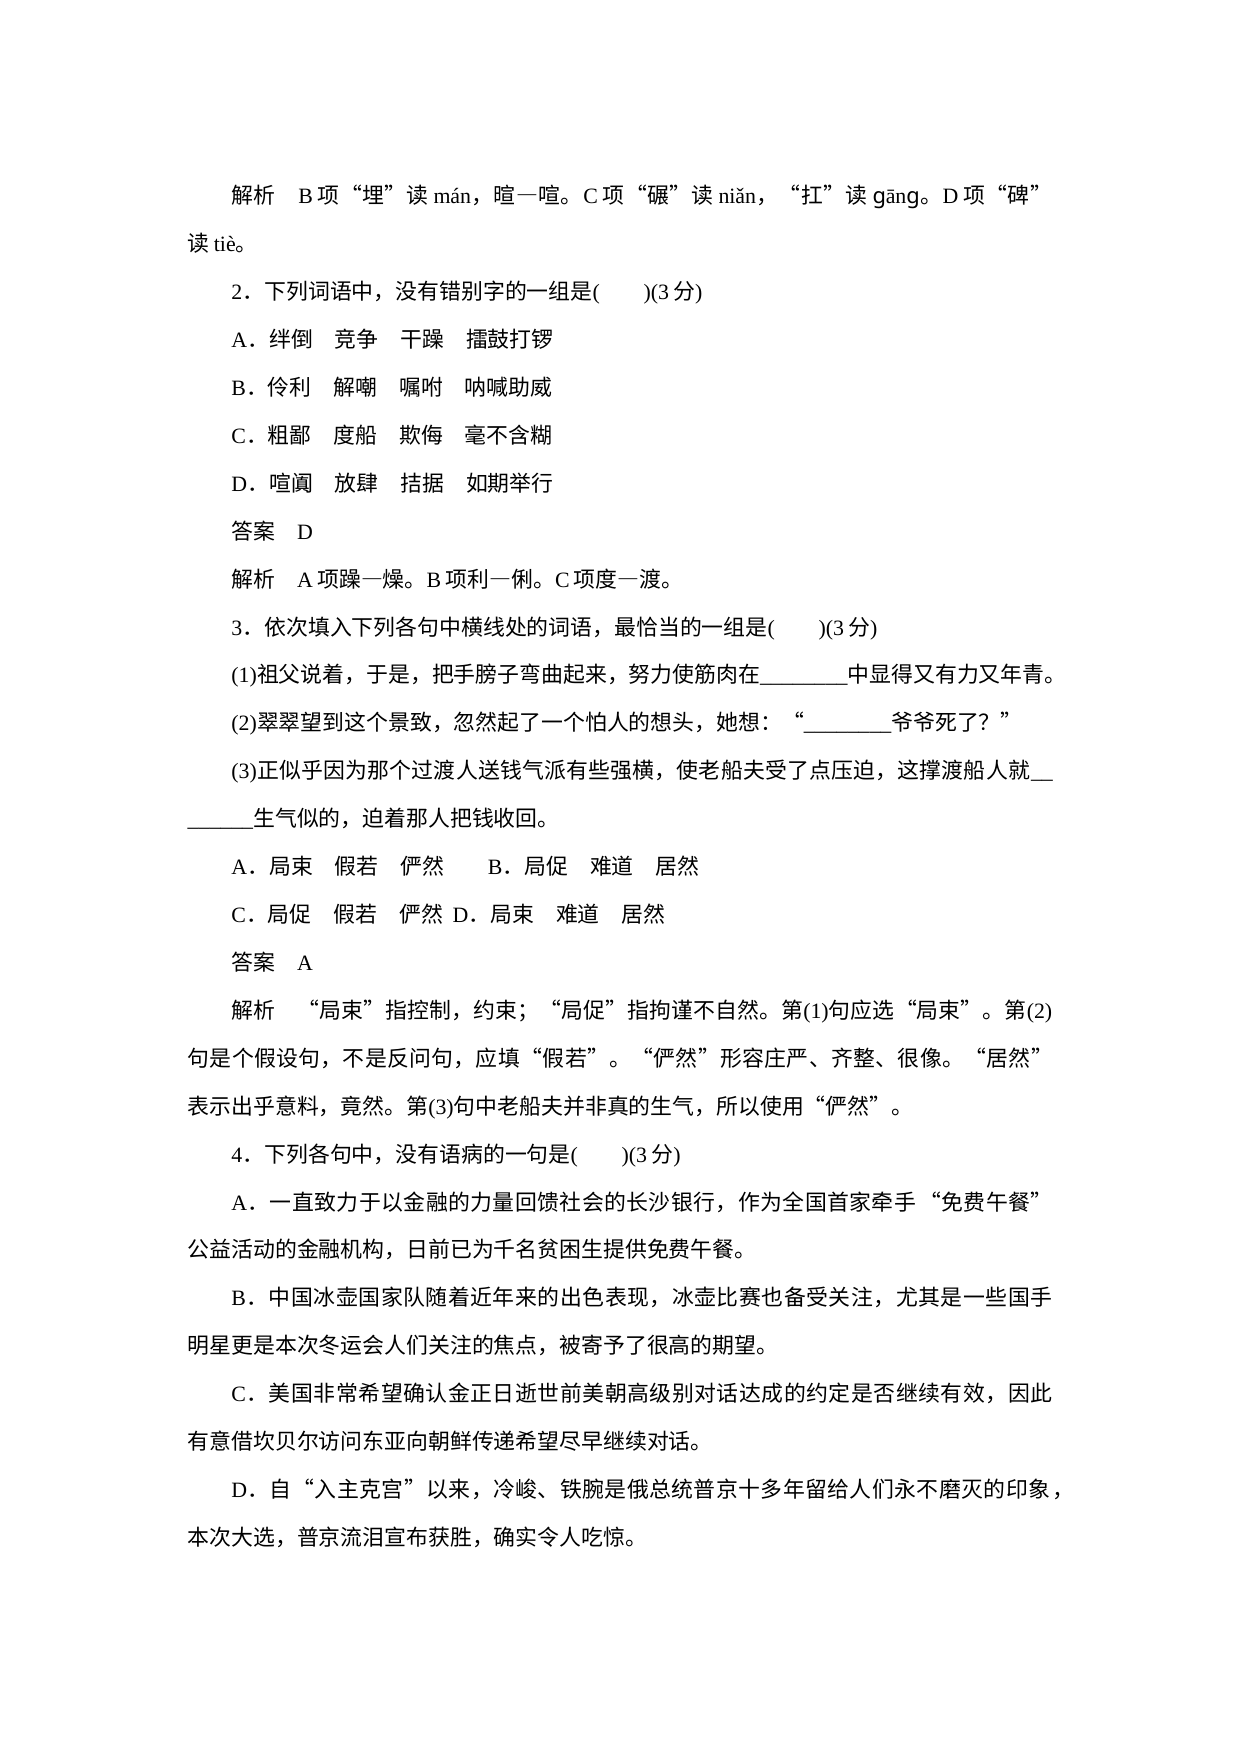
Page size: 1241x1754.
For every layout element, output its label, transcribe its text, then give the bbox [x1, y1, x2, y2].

text A．一直致力于以金融的力量回馈社会的长沙银行，作为全国首家牵手“免费午餐”公益活动的金融机构，日前已为千名贫困生提供免费午餐。 [187, 1168, 1053, 1264]
text D．自“入主克宫”以来，冷峻、铁腕是俄总统普京十多年留给人们永不磨灭的印象，本次大选，普京流泪宣布获胜，确实令人吃惊。 [187, 1456, 1053, 1552]
text A．绊倒 竞争 干躁 擂鼓打锣 [187, 306, 1053, 354]
text 解析 A项躁—燥。B项利—俐。C项度—渡。 [187, 545, 1053, 593]
text C．粗鄙 度船 欺侮 毫不含糊 [187, 402, 1053, 449]
text A．局束 假若 俨然 B．局促 难道 居然 [187, 833, 1053, 881]
text 4．下列各句中，没有语病的一句是( )(3分) [187, 1120, 1053, 1168]
text 答案 D [187, 497, 1053, 545]
text B．中国冰壶国家队随着近年来的出色表现，冰壶比赛也备受关注，尤其是一些国手明星更是本次冬运会人们关注的焦点，被寄予了很高的期望。 [187, 1264, 1053, 1360]
text 3．依次填入下列各句中横线处的词语，最恰当的一组是( )(3分) [187, 593, 1053, 641]
text 答案 A [187, 929, 1053, 977]
text B．伶利 解嘲 嘱咐 呐喊助威 [187, 354, 1053, 402]
text (2)翠翠望到这个景致，忽然起了一个怕人的想头，她想：“________爷爷死了？” [187, 689, 1053, 737]
text 解析 B项“埋”读mán，暄—喧。C项“碾”读niǎn，“扛”读ɡānɡ。D项“碑”读tiè。 [187, 162, 1053, 258]
text (1)祖父说着，于是，把手膀子弯曲起来，努力使筋肉在________中显得又有力又年青。 [187, 641, 1053, 689]
text 解析 “局束”指控制，约束；“局促”指拘谨不自然。第(1)句应选“局束”。第(2)句是个假设句，不是反问句，应填“假若”。“俨然”形容庄严、齐整、很像。“居然”表示出乎意料，竟然。第(3)句中老船夫并非真的生气，所以使用“俨然”。 [187, 977, 1053, 1120]
text C．局促 假若 俨然 D．局束 难道 居然 [187, 881, 1053, 929]
text D．喧阗 放肆 拮据 如期举行 [187, 449, 1053, 497]
text C．美国非常希望确认金正日逝世前美朝高级别对话达成的约定是否继续有效，因此有意借坎贝尔访问东亚向朝鲜传递希望尽早继续对话。 [187, 1360, 1053, 1456]
text (3)正似乎因为那个过渡人送钱气派有些强横，使老船夫受了点压迫，这撑渡船人就________生气似的，迫着那人把钱收回。 [187, 737, 1053, 833]
text 2．下列词语中，没有错别字的一组是( )(3分) [187, 258, 1053, 306]
